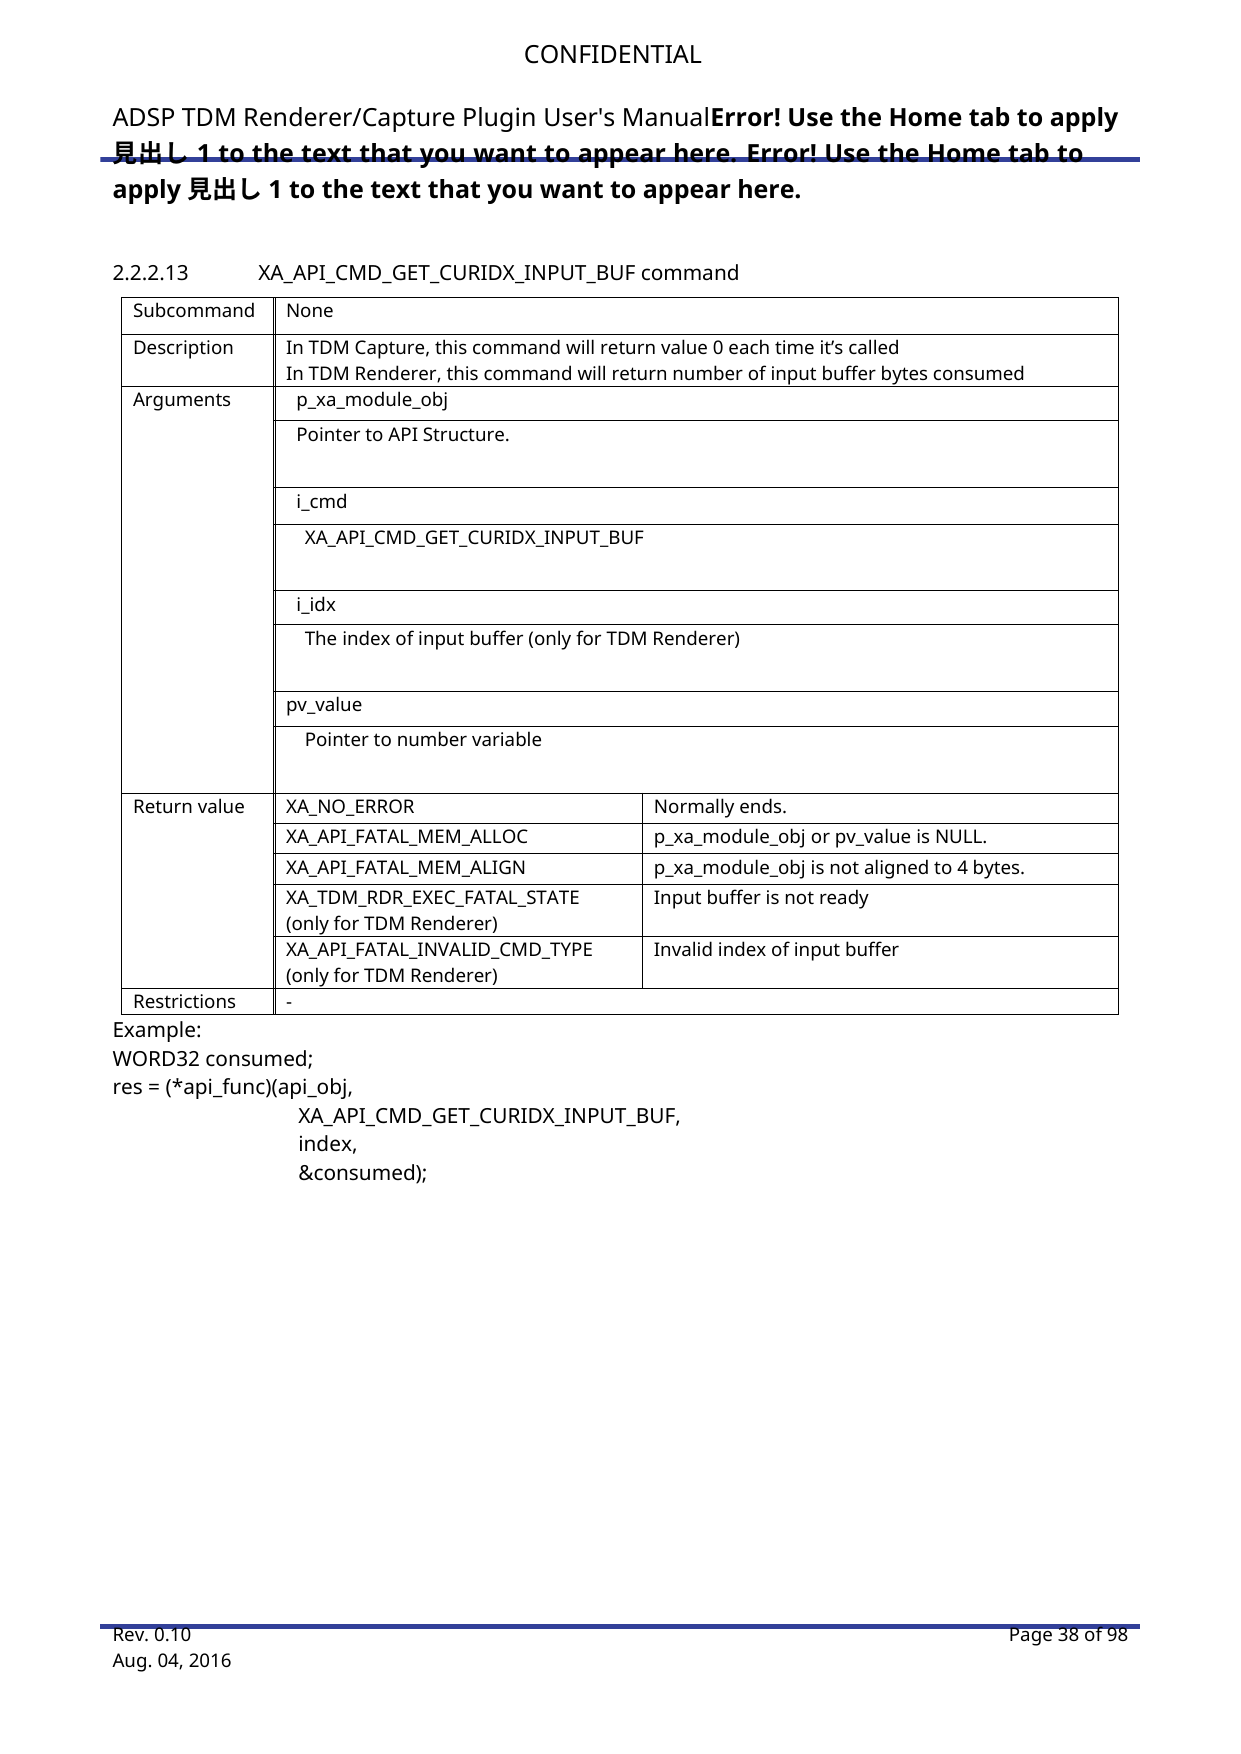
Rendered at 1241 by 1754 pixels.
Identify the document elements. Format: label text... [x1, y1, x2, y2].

table_cell XA_TDM_RDR_EXEC_FATAL_STATE (only for TDM Renderer) [276, 885, 642, 936]
table_cell i_cmd [276, 488, 1118, 523]
text XA_API_CMD_GET_CURIDX_INPUT_BUF, [112, 1101, 1128, 1129]
table_cell XA_API_FATAL_MEM_ALIGN [276, 854, 642, 884]
table_cell XA_API_FATAL_MEM_ALLOC [276, 824, 642, 853]
table_cell Pointer to number variable [276, 727, 1118, 792]
text &consumed); [112, 1158, 1128, 1186]
text Example: [112, 1015, 1128, 1044]
table_cell Input buffer is not ready [643, 885, 1118, 936]
table_cell Normally ends. [643, 794, 1118, 823]
table_cell p_xa_module_obj is not aligned to 4 bytes. [643, 854, 1118, 884]
table_header None [276, 298, 1118, 334]
subtitle XA_API_CMD_GET_CURIDX_INPUT_BUF command [112, 255, 1128, 286]
table_cell p_xa_module_obj or pv_value is NULL. [643, 824, 1118, 853]
text WORD32 consumed; [112, 1044, 1128, 1072]
table_header Subcommand [122, 298, 273, 334]
table_cell Pointer to API Structure. [276, 421, 1118, 487]
table_cell p_xa_module_obj [276, 387, 1118, 420]
table_cell XA_API_CMD_GET_CURIDX_INPUT_BUF [276, 525, 1118, 590]
table_cell XA_NO_ERROR [276, 794, 642, 823]
table_cell Restrictions [122, 989, 273, 1014]
table_cell Description [122, 335, 273, 386]
table_cell Invalid index of input buffer [643, 937, 1118, 988]
text res = (*api_func)(api_obj, [112, 1072, 1128, 1101]
table_cell pv_value [276, 692, 1118, 726]
table_cell The index of input buffer (only for TDM Renderer) [276, 625, 1118, 691]
table_cell i_idx [276, 591, 1118, 624]
table_cell In TDM Capture, this command will return value 0 each time it’s called In TDM Renderer, this command will return number of input buffer bytes consumed [276, 335, 1118, 386]
table_cell XA_API_FATAL_INVALID_CMD_TYPE (only for TDM Renderer) [276, 937, 642, 988]
text index, [112, 1129, 1128, 1158]
table_cell Return value [122, 794, 273, 988]
table_cell Arguments [122, 387, 273, 792]
table_cell - [276, 989, 1118, 1014]
